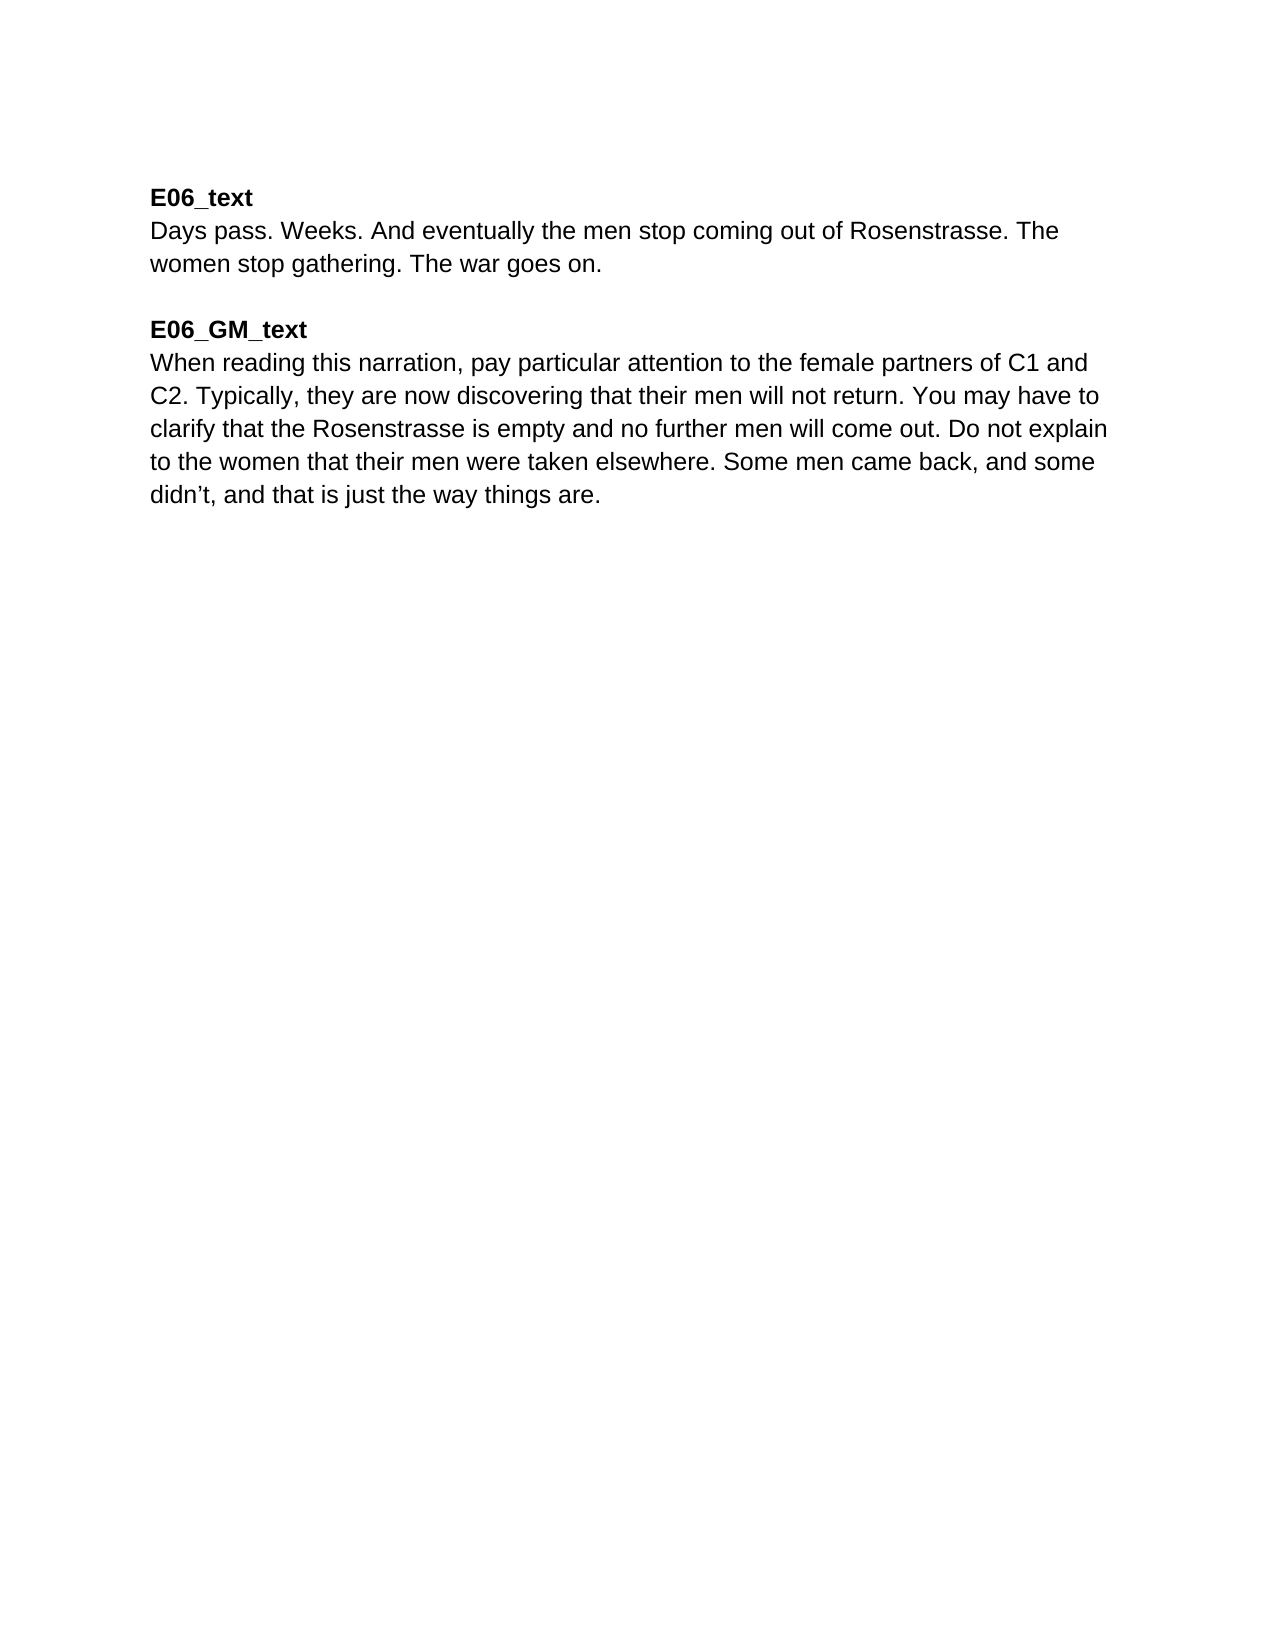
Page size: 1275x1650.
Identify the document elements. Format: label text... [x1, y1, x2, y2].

text E06_GM_text [150, 315, 1125, 344]
text E06_text [150, 183, 1125, 212]
text When reading this narration, pay particular attention to the female partners of C1 and C2. Typically, they are now discovering that their men will not return. You may have to clarify that the Rosenstrasse is empty and no further men will come out. Do not explain to the women that their men were taken elsewhere. Some men came back, and some didn’t, and that is just the way things are. [150, 348, 1125, 509]
text Days pass. Weeks. And eventually the men stop coming out of Rosenstrasse. The women stop gathering. The war goes on. [150, 216, 1125, 278]
